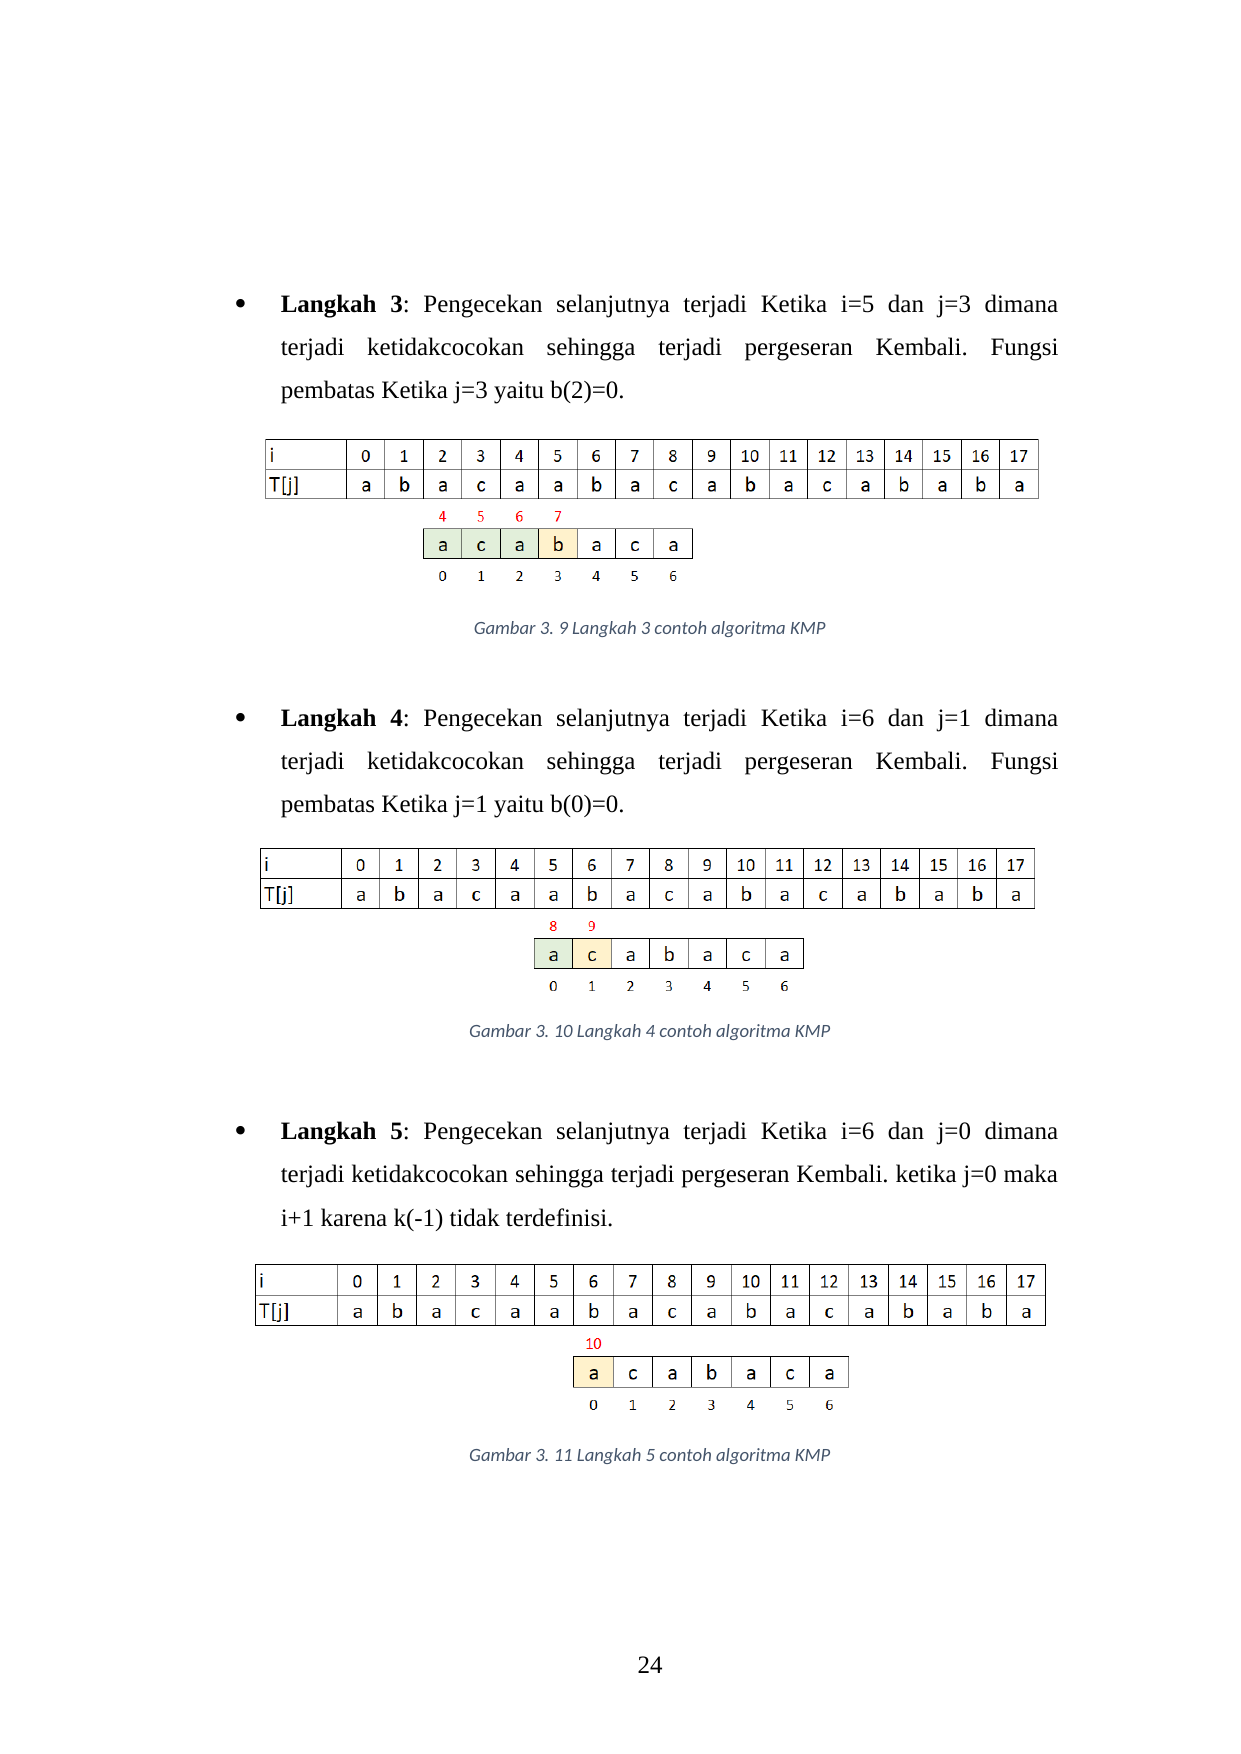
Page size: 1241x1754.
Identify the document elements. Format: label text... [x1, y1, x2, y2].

picture [236, 418, 1063, 602]
picture [236, 1245, 1063, 1430]
list Langkah 5: Pengecekan selanjutnya terjadi Ketika i=6 dan j=0 dimana terjadi ketidakcocokan sehingga terjadi pergeseran Kembali. ketika j=0 maka i+1 karena k(-1) tidak terdefinisi. [236, 1116, 1059, 1231]
picture [236, 832, 1063, 1006]
list Langkah 3: Pengecekan selanjutnya terjadi Ketika i=5 dan j=3 dimana terjadi ketidakcocokan sehingga terjadi pergeseran Kembali. Fungsi pembatas Ketika j=3 yaitu b(2)=0. [236, 289, 1059, 404]
list Langkah 4: Pengecekan selanjutnya terjadi Ketika i=6 dan j=1 dimana terjadi ketidakcocokan sehingga terjadi pergeseran Kembali. Fungsi pembatas Ketika j=1 yaitu b(0)=0. [236, 703, 1059, 818]
